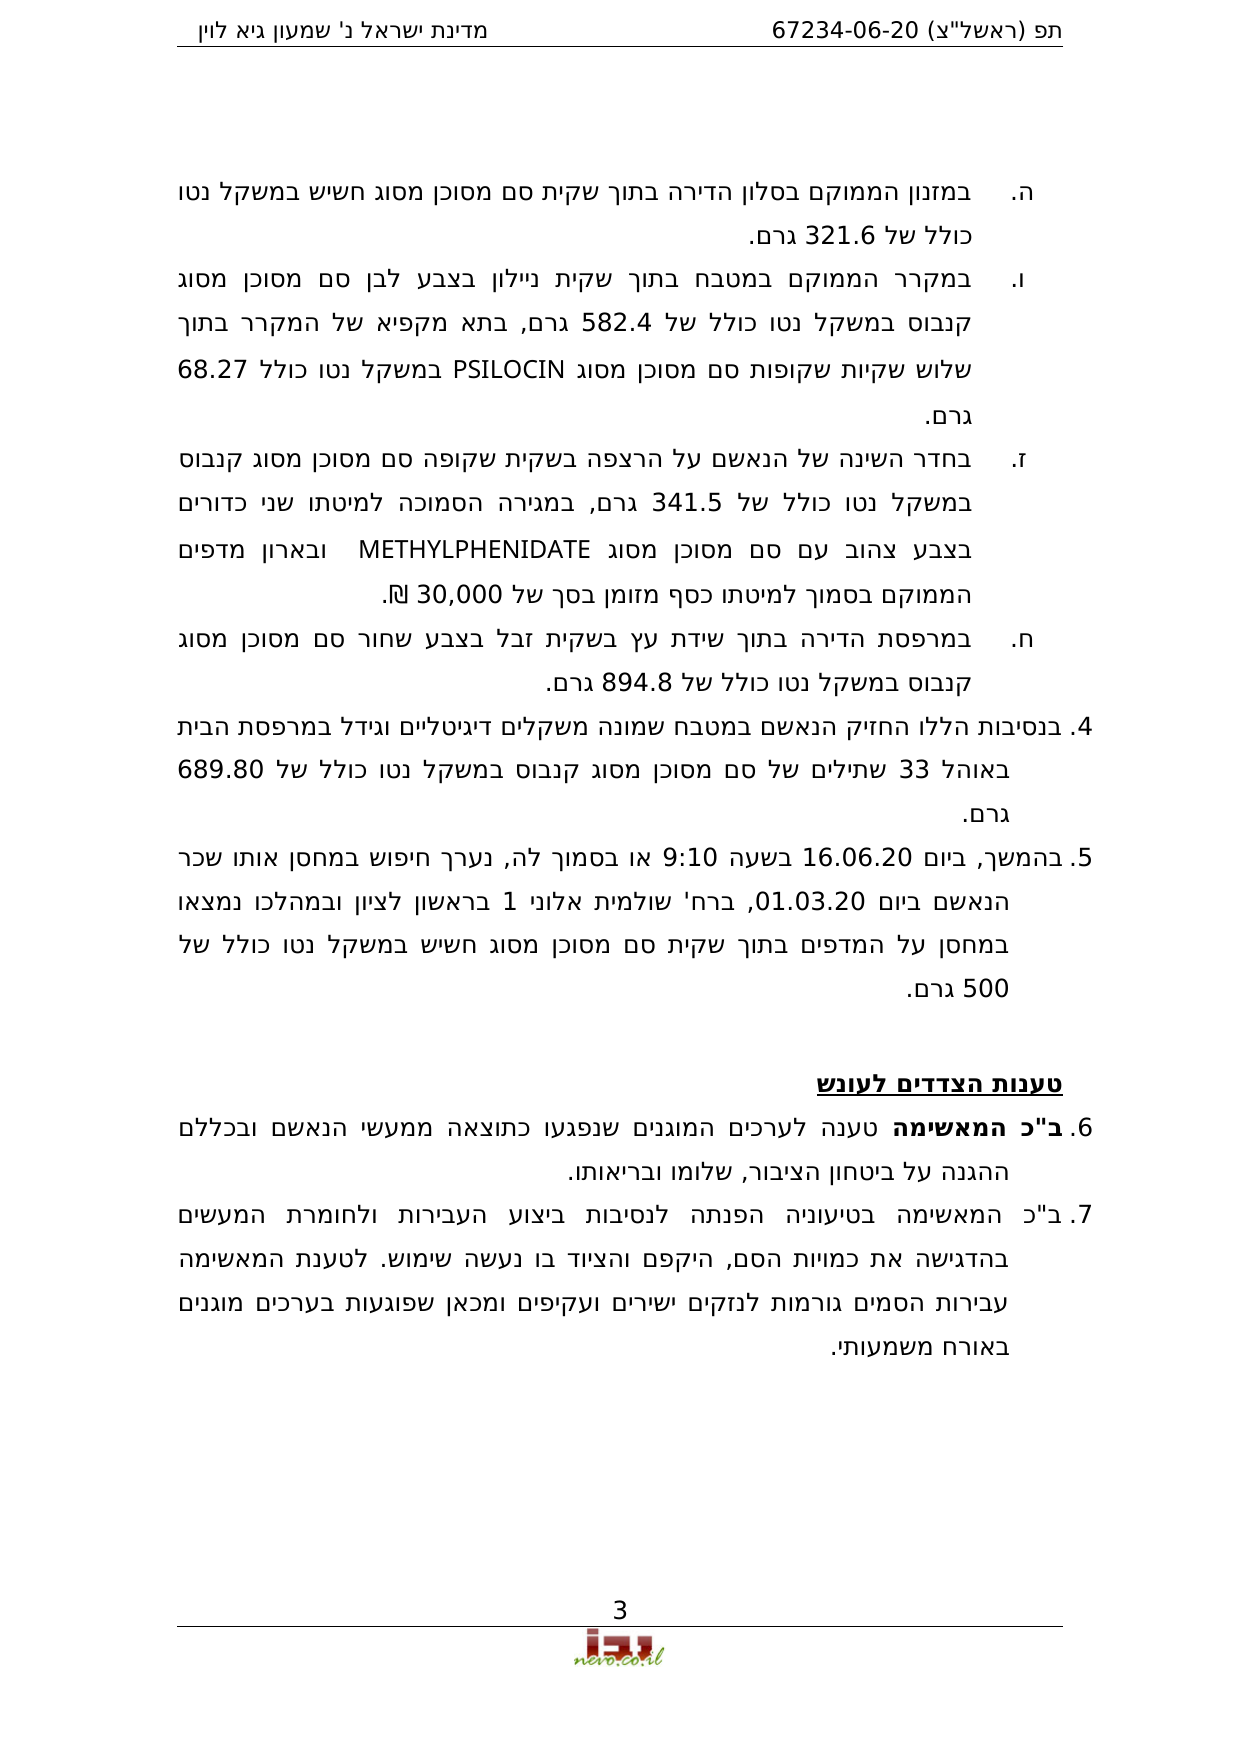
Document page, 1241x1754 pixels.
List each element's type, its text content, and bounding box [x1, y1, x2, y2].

list במרפסת הדירה בתוך שידת עץ בשקית זבל בצבע שחור סם מסוכן מסוג קנבוס במשקל נטו כולל של 894.8 גרם. [177, 624, 1010, 697]
list במקרר הממוקם במטבח בתוך שקית ניילון בצבע לבן סם מסוכן מסוג קנבוס במשקל נטו כולל של 582.4 גרם, בתא מקפיא של המקרר בתוך שלוש שקיות שקופות סם מסוכן מסוג PSILOCIN במשקל נטו כולל 68.27 גרם. [177, 265, 1010, 430]
list בהמשך, ביום 16.06.20 בשעה 9:10 או בסמוך לה, נערך חיפוש במחסן אותו שכר הנאשם ביום 01.03.20, ברח' שולמית אלוני 1 בראשון לציון ובמהלכו נמצאו במחסן על המדפים בתוך שקית סם מסוכן מסוג חשיש במשקל נטו כולל של 500 גרם. [177, 843, 1069, 1004]
list ב"כ המאשימה טענה לערכים המוגנים שנפגעו כתוצאה ממעשי הנאשם ובכללם ההגנה על ביטחון הציבור, שלומו ובריאותו. [177, 1113, 1069, 1186]
list בנסיבות הללו החזיק הנאשם במטבח שמונה משקלים דיגיטליים וגידל במרפסת הבית באוהל 33 שתילים של סם מסוכן מסוג קנבוס במשקל נטו כולל של 689.80 גרם. [177, 712, 1069, 829]
list במזנון הממוקם בסלון הדירה בתוך שקית סם מסוכן מסוג חשיש במשקל נטו כולל של 321.6 גרם. [177, 177, 1010, 250]
list בחדר השינה של הנאשם על הרצפה בשקית שקופה סם מסוכן מסוג קנבוס במשקל נטו כולל של 341.5 גרם, במגירה הסמוכה למיטתו שני כדורים בצבע צהוב עם סם מסוכן מסוג METHYLPHENIDATE ובארון מדפים הממוקם בסמוך למיטתו כסף מזומן בסך של 30,000 ₪. [177, 444, 1010, 610]
list ב"כ המאשימה בטיעוניה הפנתה לנסיבות ביצוע העבירות ולחומרת המעשים בהדגישה את כמויות הסם, היקפם והציוד בו נעשה שימוש. לטענת המאשימה עבירות הסמים גורמות לנזקים ישירים ועקיפים ומכאן שפוגעות בערכים מוגנים באורח משמעותי. [177, 1201, 1069, 1361]
picture [574, 1628, 666, 1667]
text טענות הצדדים לעונש [177, 1069, 1063, 1098]
